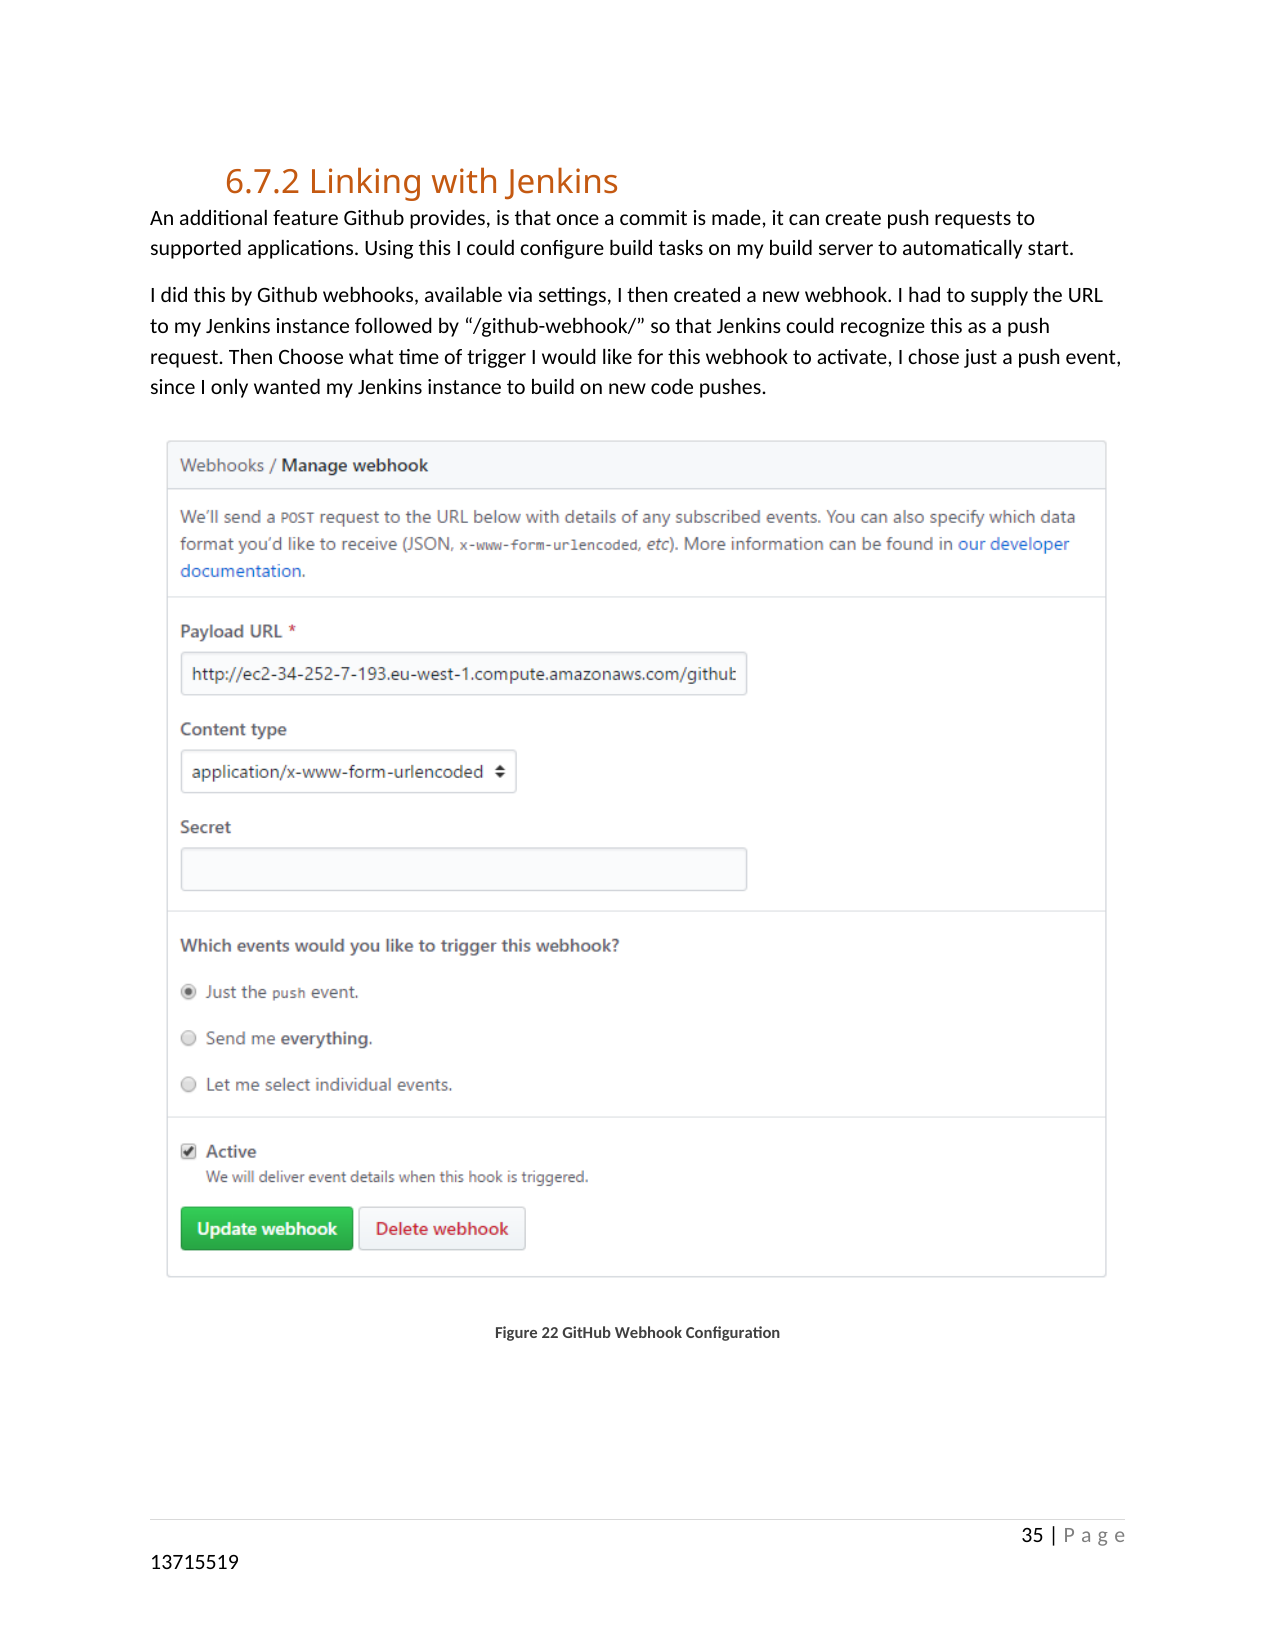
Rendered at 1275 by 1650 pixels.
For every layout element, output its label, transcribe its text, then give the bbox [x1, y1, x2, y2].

text Figure 22 GitHub Webhook Configuration [150, 1323, 1125, 1343]
picture [150, 420, 1125, 1302]
text I did this by Github webhooks, available via settings, I then created a new webhook. I had to supply the URL to my Jenkins instance followed by “/github-webhook/” so that Jenkins could recognize this as a push request. Then Choose what time of trigger I would like for this webhook to activate, I chose just a push event, since I only wanted my Jenkins instance to build on new code pushes. [150, 282, 1125, 400]
subtitle 6.7.2 Linking with Jenkins [150, 158, 1125, 204]
text An additional feature Github provides, is that once a commit is made, it can create push requests to supported applications. Using this I could configure build tasks on my build server to automatically start. [150, 204, 1125, 261]
